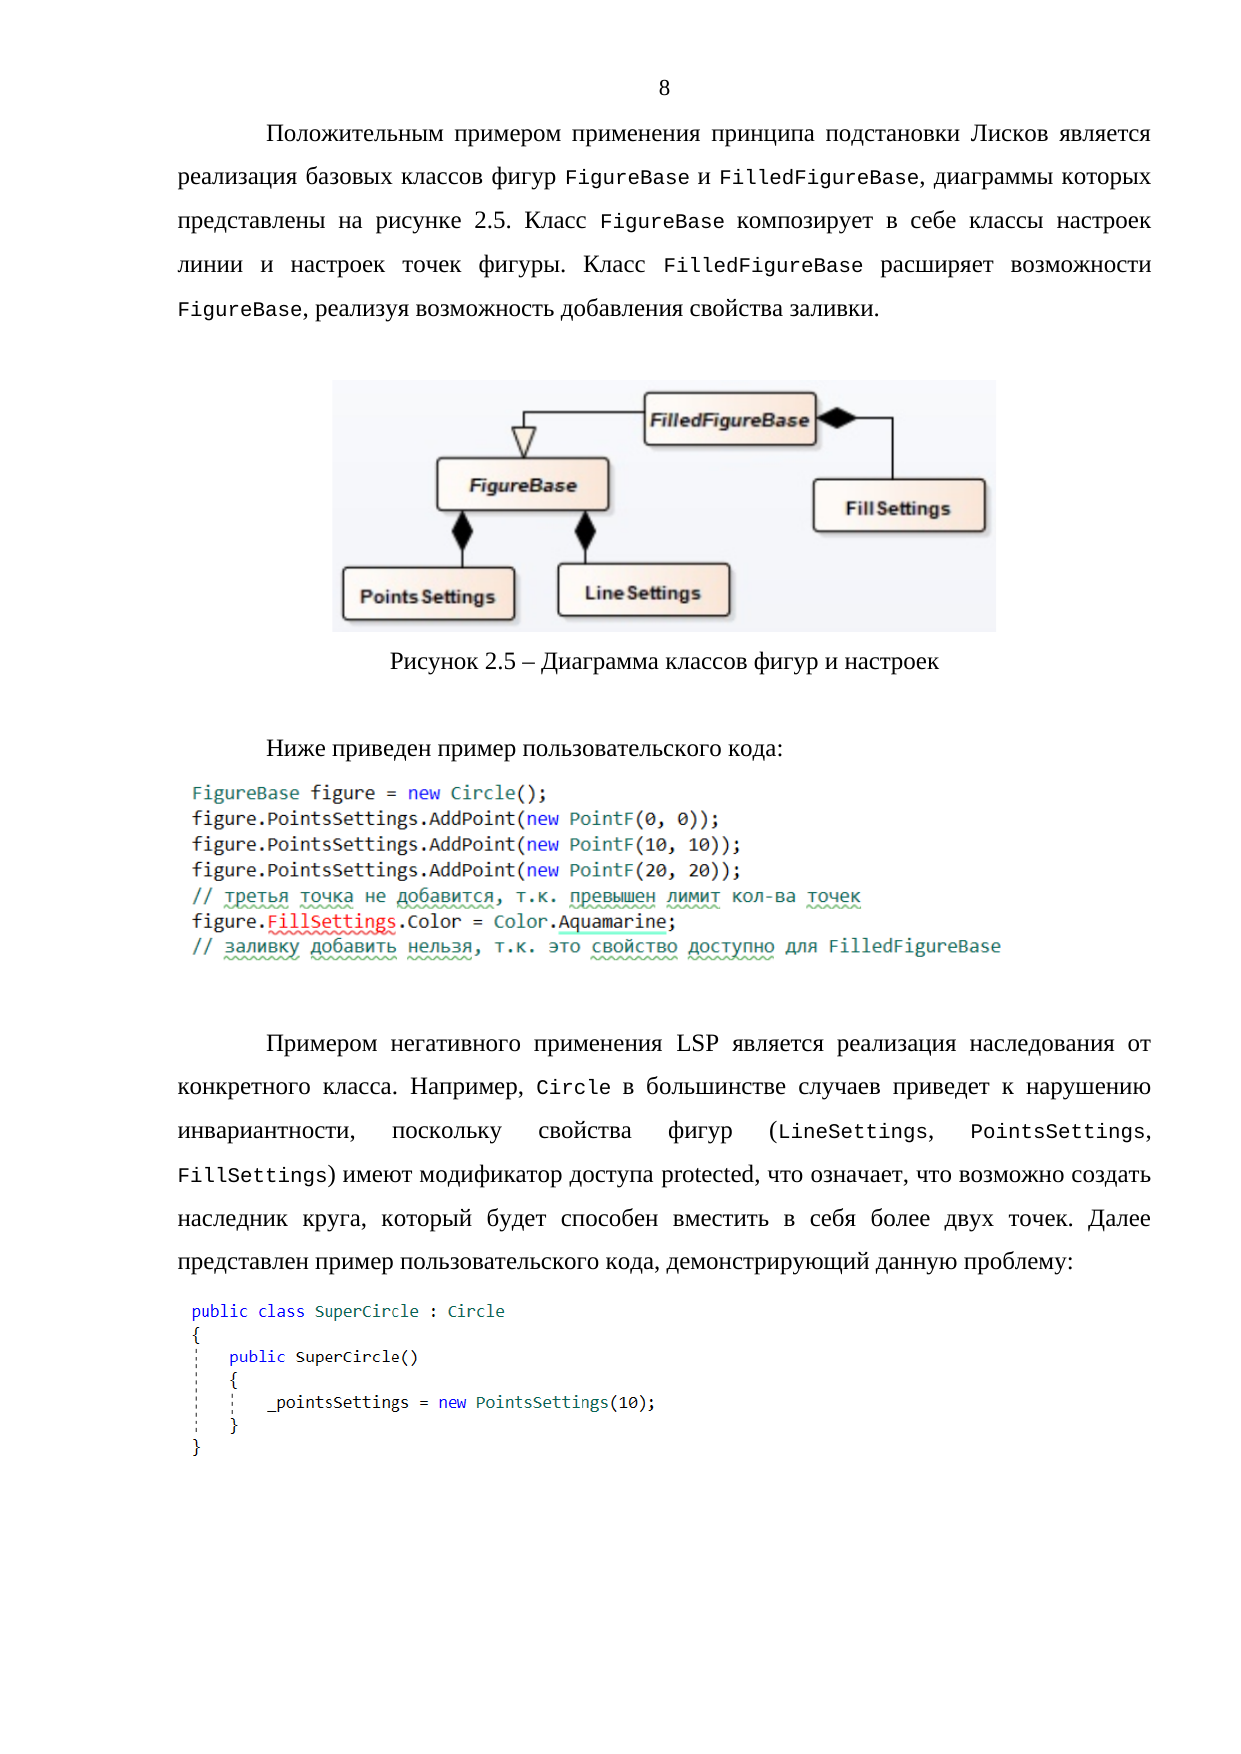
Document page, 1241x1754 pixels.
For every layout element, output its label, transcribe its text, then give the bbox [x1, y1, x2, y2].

picture [177, 1289, 676, 1465]
text Примером негативного применения LSP является реализация наследования от конкретного класса. Например, Circle в большинстве случаев приведет к нарушению инвариантности, поскольку свойства фигур (LineSettings, PointsSettings, FillSettings) имеют модификатор доступа protected, что означает, что возможно создать наследник круга, который будет способен вместить в себя более двух точек. Далее представлен пример пользовательского кода, демонстрирующий данную проблему: [177, 1028, 1152, 1275]
text Рисунок 2.5 – Диаграмма классов фигур и настроек [177, 646, 1152, 675]
picture [177, 775, 1013, 971]
text Ниже приведен пример пользовательского кода: [177, 733, 1152, 761]
picture [332, 380, 997, 632]
text Положительным примером применения принципа подстановки Лисков является реализация базовых классов фигур FigureBase и FilledFigureBase, диаграммы которых представлены на рисунке 2.5. Класс FigureBase композирует в себе классы настроек линии и настроек точек фигуры. Класс FilledFigureBase расширяет возможности FigureBase, реализуя возможность добавления свойства заливки. [177, 118, 1152, 323]
